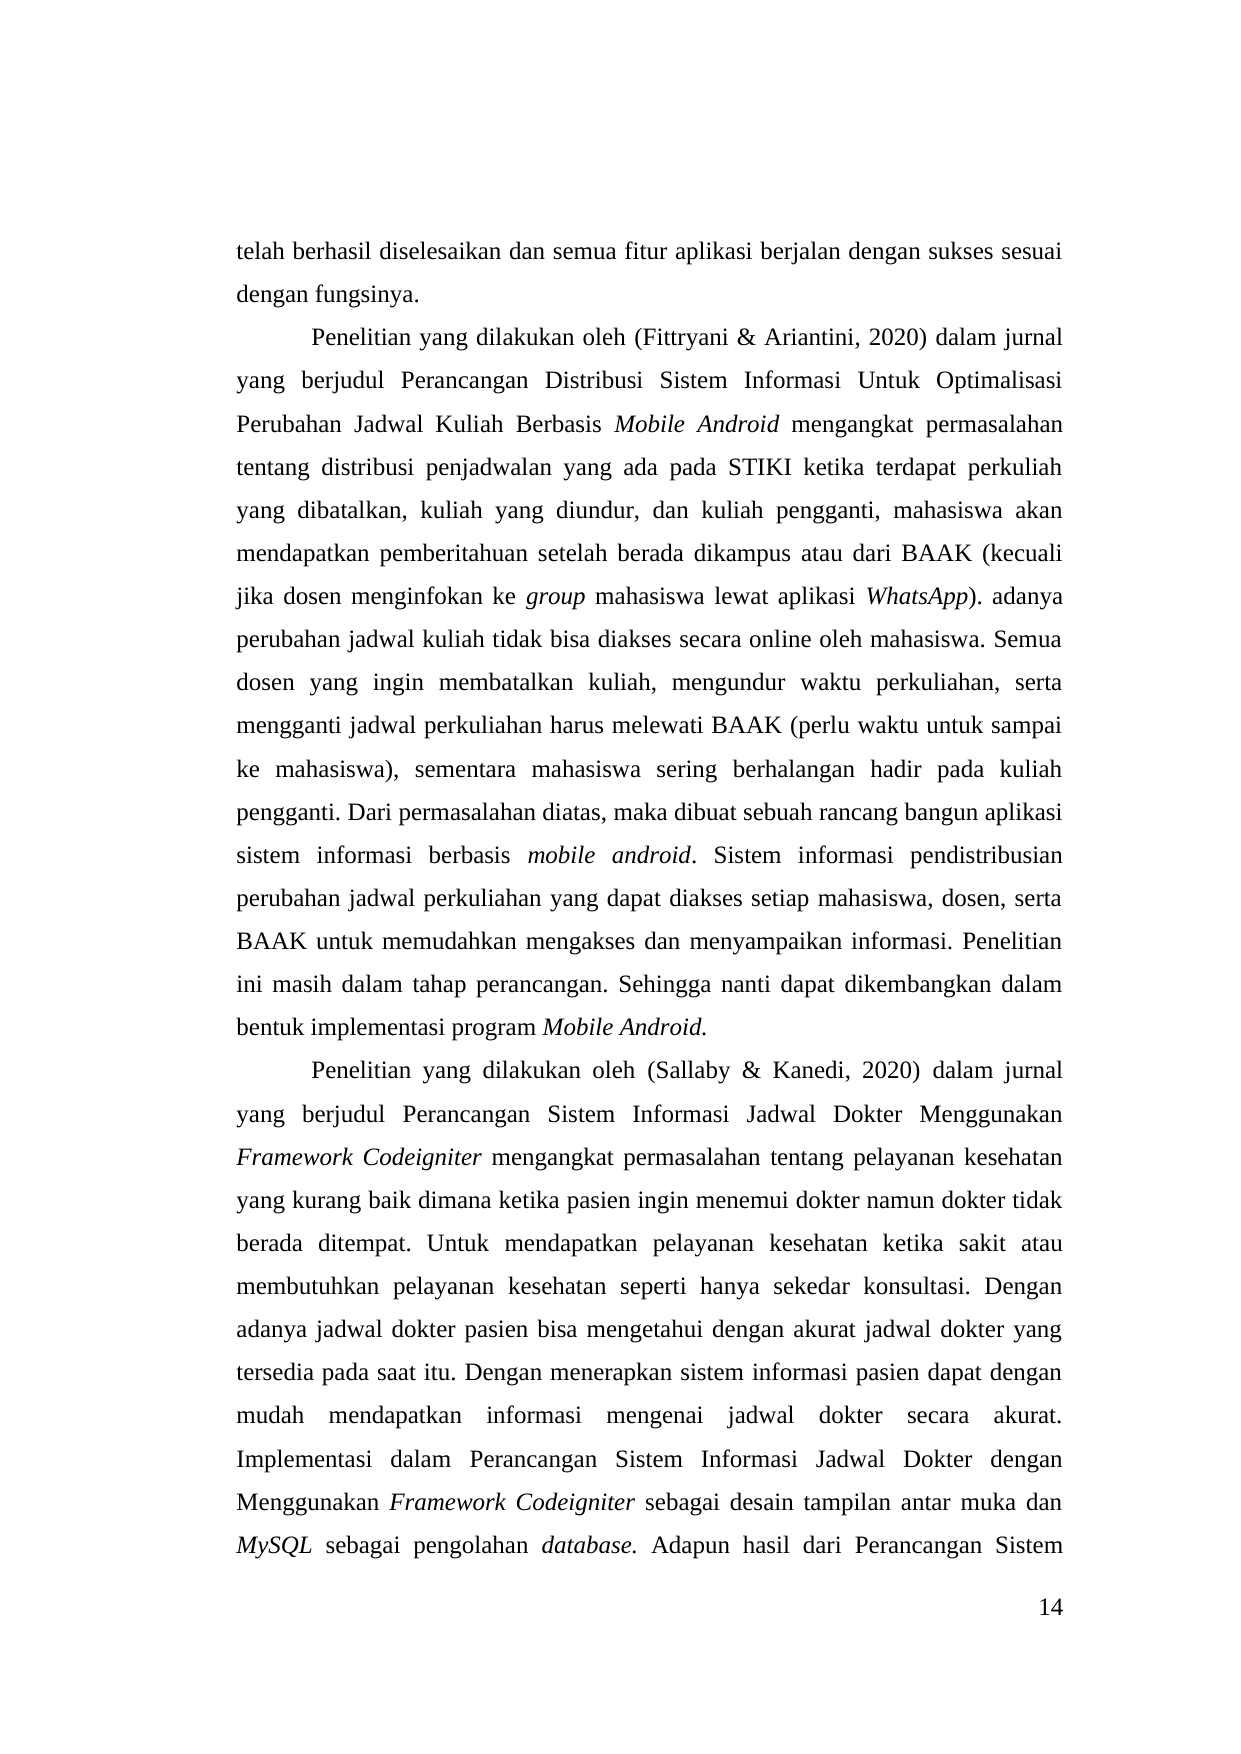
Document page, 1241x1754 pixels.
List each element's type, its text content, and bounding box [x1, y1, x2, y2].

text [236, 1214, 1063, 1559]
text Penelitian yang dilakukan oleh (Fittryani & Ariantini, 2020) dalam jurnal yang berjudul Perancangan Distribusi Sistem Informasi Untuk Optimalisasi Perubahan Jadwal Kuliah Berbasis Mobile Android mengangkat permasalahan tentang distribusi penjadwalan yang ada pada STIKI ketika terdapat perkuliah yang dibatalkan, kuliah yang diundur, dan kuliah pengganti, mahasiswa akan mendapatkan pemberitahuan setelah berada dikampus atau dari BAAK (kecuali jika dosen menginfokan ke group mahasiswa lewat aplikasi WhatsApp). adanya perubahan jadwal kuliah tidak bisa diakses secara online oleh mahasiswa. Semua dosen yang ingin membatalkan kuliah, mengundur waktu perkuliahan, serta mengganti jadwal perkuliahan harus melewati BAAK (perlu waktu untuk sampai ke mahasiswa), sementara mahasiswa sering berhalangan hadir pada kuliah pengganti. Dari permasalahan diatas, maka dibuat sebuah rancang bangun aplikasi sistem informasi berbasis mobile android. Sistem informasi pendistribusian perubahan jadwal perkuliahan yang dapat diakses setiap mahasiswa, dosen, serta BAAK untuk memudahkan mengakses dan menyampaikan informasi. Penelitian ini masih dalam tahap perancangan. Sehingga nanti dapat dikembangkan dalam bentuk implementasi program Mobile Android. [236, 322, 1063, 1041]
text telah berhasil diselesaikan dan semua fitur aplikasi berjalan dengan sukses sesuai dengan fungsinya. [236, 236, 1063, 308]
